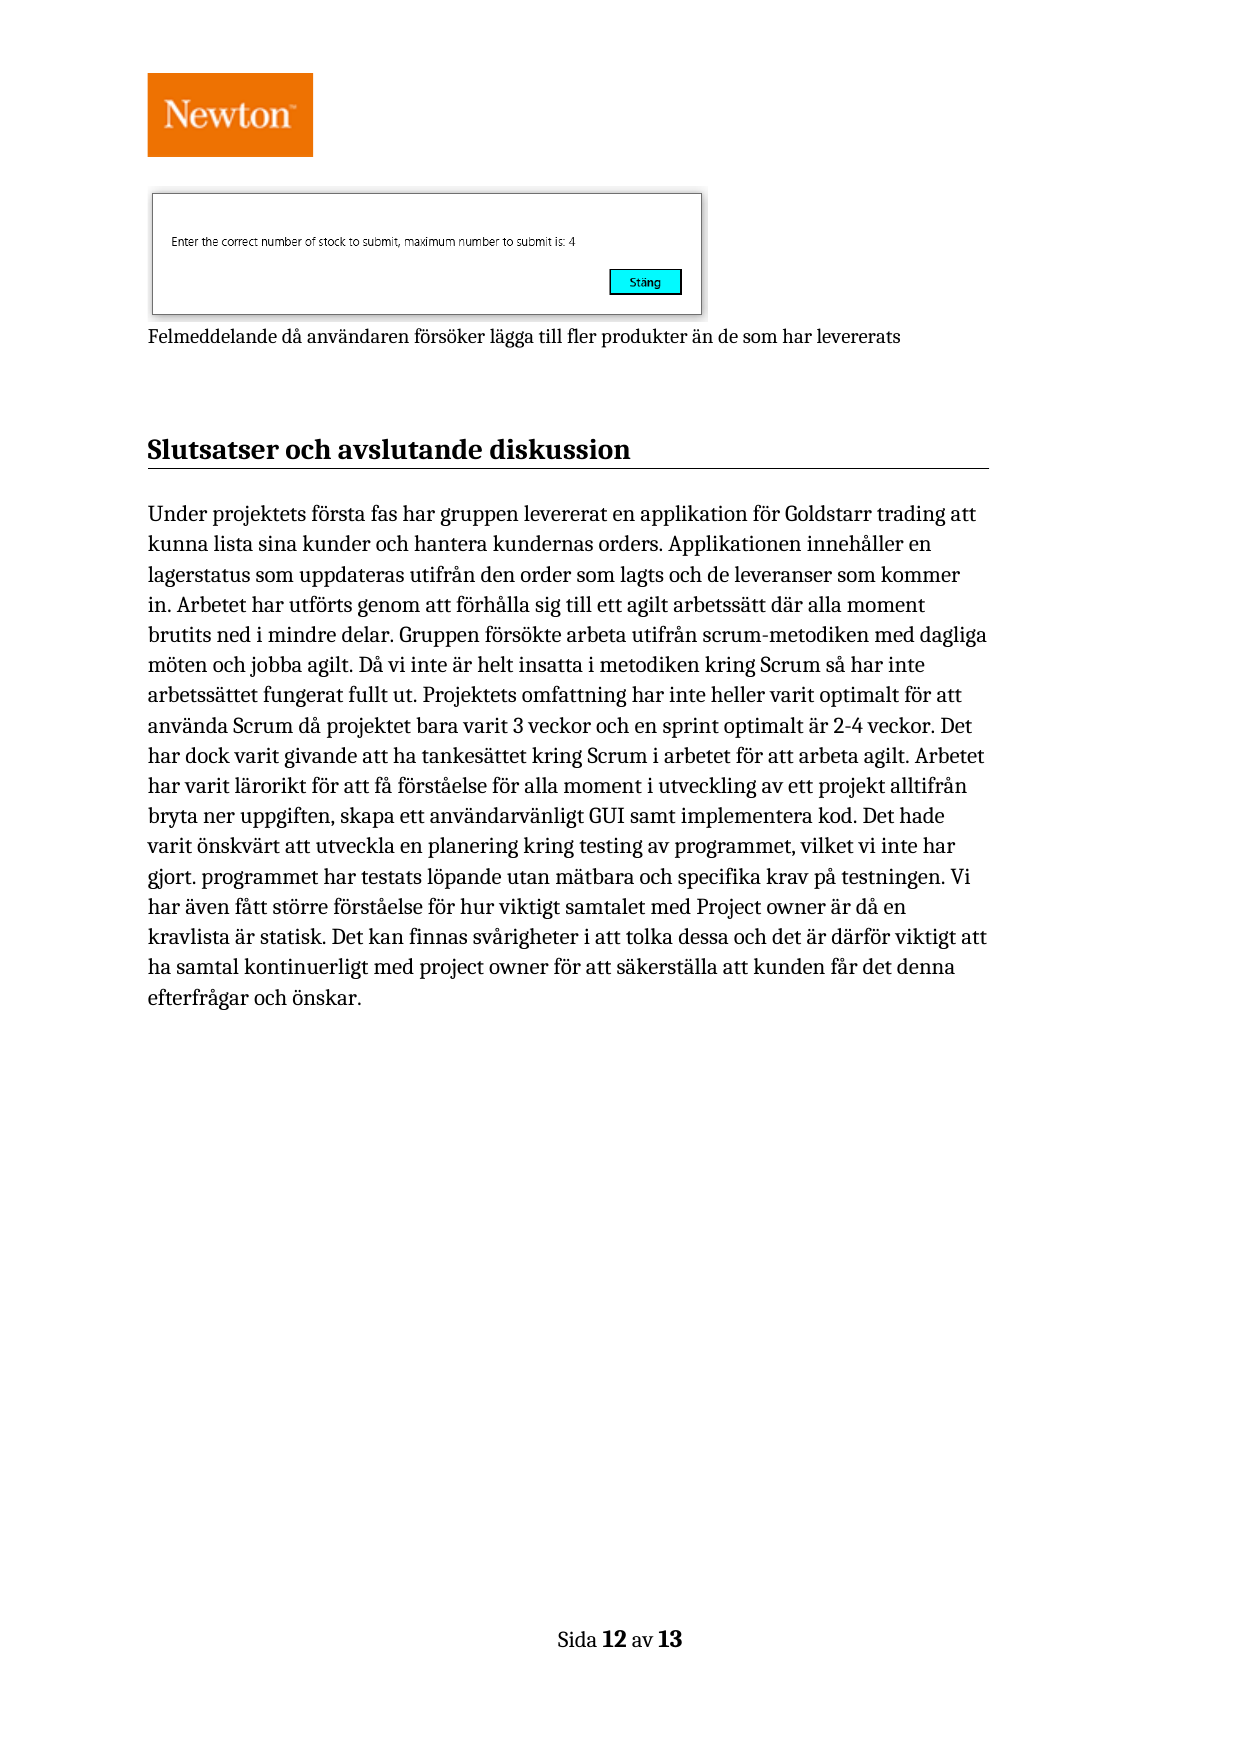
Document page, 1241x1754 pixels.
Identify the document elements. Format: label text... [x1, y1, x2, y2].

text Slutsatser och avslutande diskussion [148, 433, 989, 468]
picture [147, 73, 314, 157]
picture [147, 186, 708, 322]
text Under projektets första fas har gruppen levererat en applikation för Goldstarr trading att kunna lista sina kunder och hantera kundernas orders. Applikationen innehåller en lagerstatus som uppdateras utifrån den order som lagts och de leveranser som kommer in. Arbetet har utförts genom att förhålla sig till ett agilt arbetssätt där alla moment brutits ned i mindre delar. Gruppen försökte arbeta utifrån scrum-metodiken med dagliga möten och jobba agilt. Då vi inte är helt insatta i metodiken kring Scrum så har inte arbetssättet fungerat fullt ut. Projektets omfattning har inte heller varit optimalt för att använda Scrum då projektet bara varit 3 veckor och en sprint optimalt är 2-4 veckor. Det har dock varit givande att ha tankesättet kring Scrum i arbetet för att arbeta agilt. Arbetet har varit lärorikt för att få förståelse för alla moment i utveckling av ett projekt alltifrån bryta ner uppgiften, skapa ett användarvänligt GUI samt implementera kod. Det hade varit önskvärt att utveckla en planering kring testing av programmet, vilket vi inte har gjort. programmet har testats löpande utan mätbara och specifika krav på testningen. Vi har även fått större förståelse för hur viktigt samtalet med Project owner är då en kravlista är statisk. Det kan finnas svårigheter i att tolka dessa och det är därför viktigt att ha samtal kontinuerligt med project owner för att säkerställa att kunden får det denna efterfrågar och önskar. [148, 501, 989, 1011]
